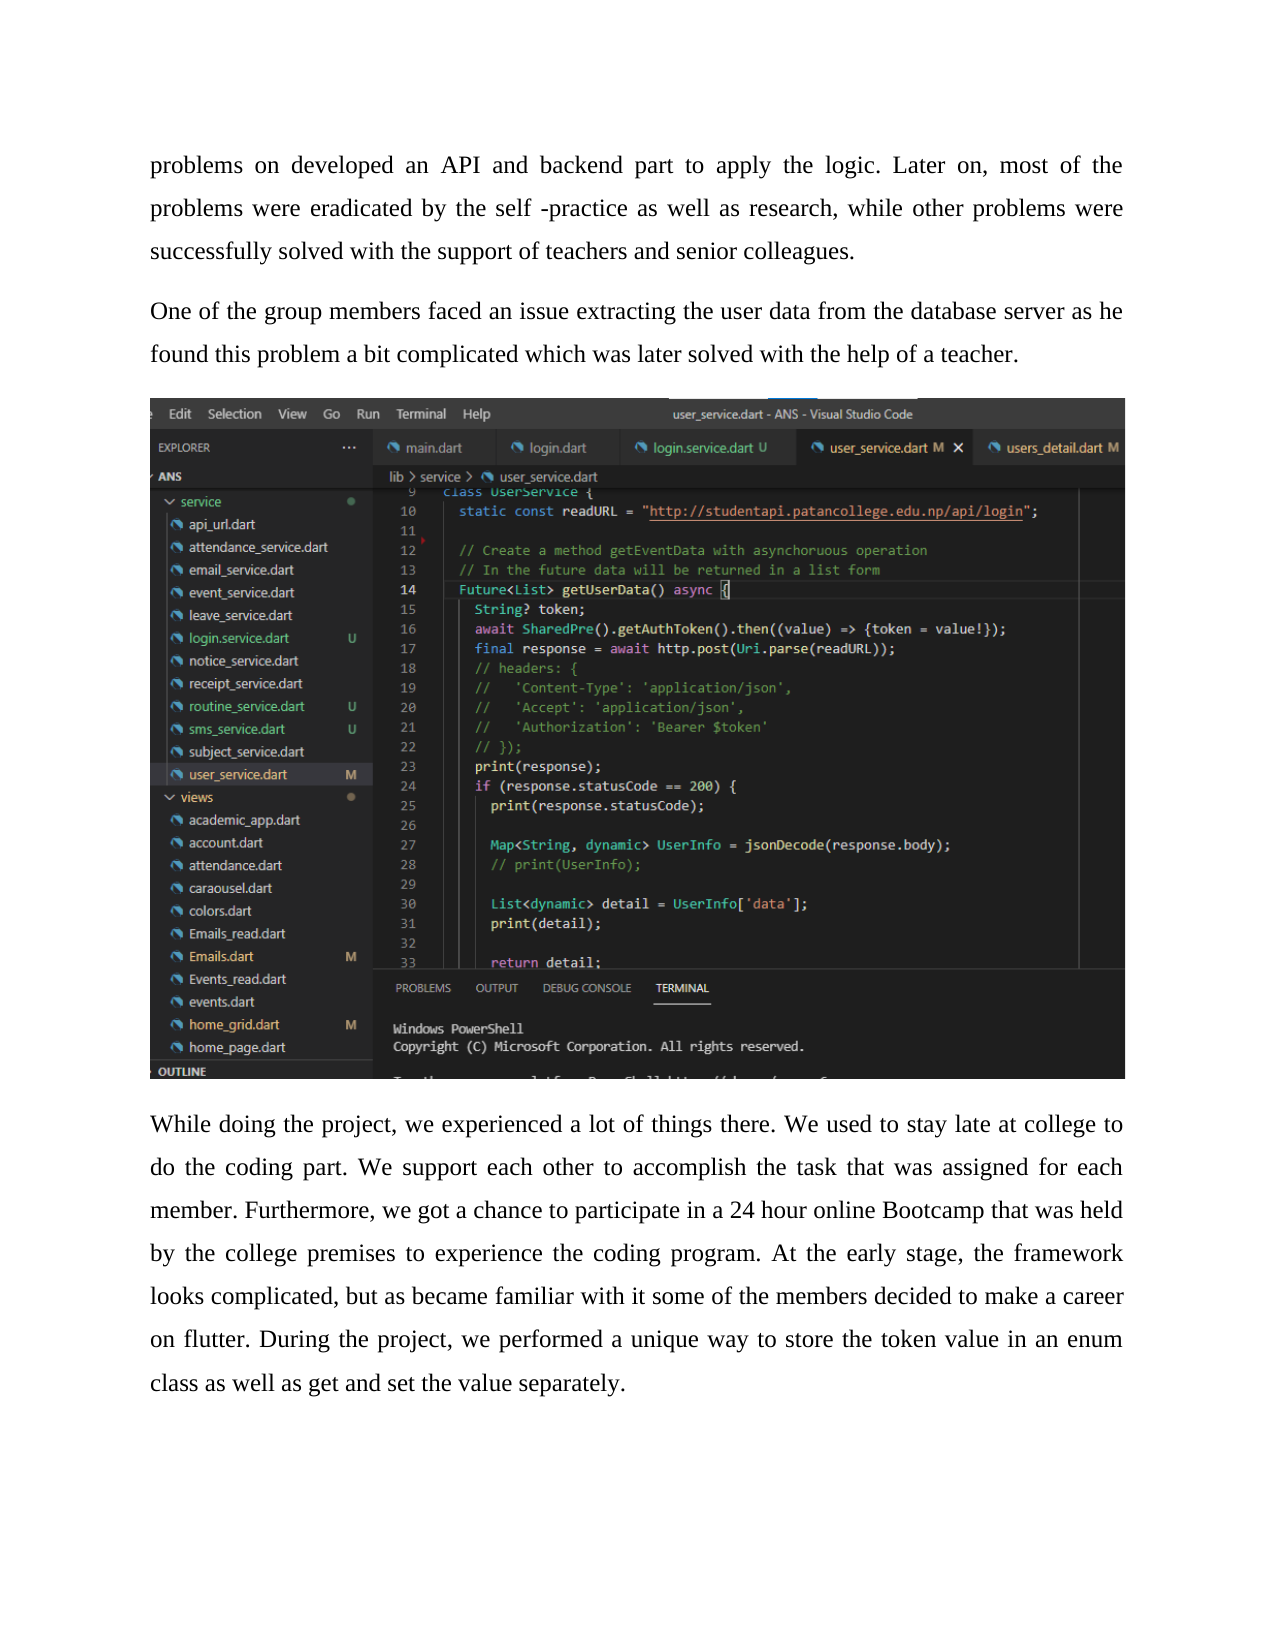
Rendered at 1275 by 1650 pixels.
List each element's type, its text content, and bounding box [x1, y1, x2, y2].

picture [150, 398, 1125, 1079]
text One of the group members faced an issue extracting the user data from the database server as he found this problem a bit complicated which was later solved with the help of a teacher. [150, 296, 1125, 368]
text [150, 150, 1125, 265]
text While doing the project, we experienced a lot of things there. We used to stay late at college to do the coding part. We support each other to accomplish the task that was assigned for each member. Furthermore, we got a chance to participate in a 24 hour online Bootcamp that was held by the college premises to experience the coding program. At the early stage, the framework looks complicated, but as became familiar with it some of the members decided to make a career on flutter. During the project, we performed a unique way to store the token value in an enum class as well as get and set the value separately. [150, 1109, 1125, 1396]
